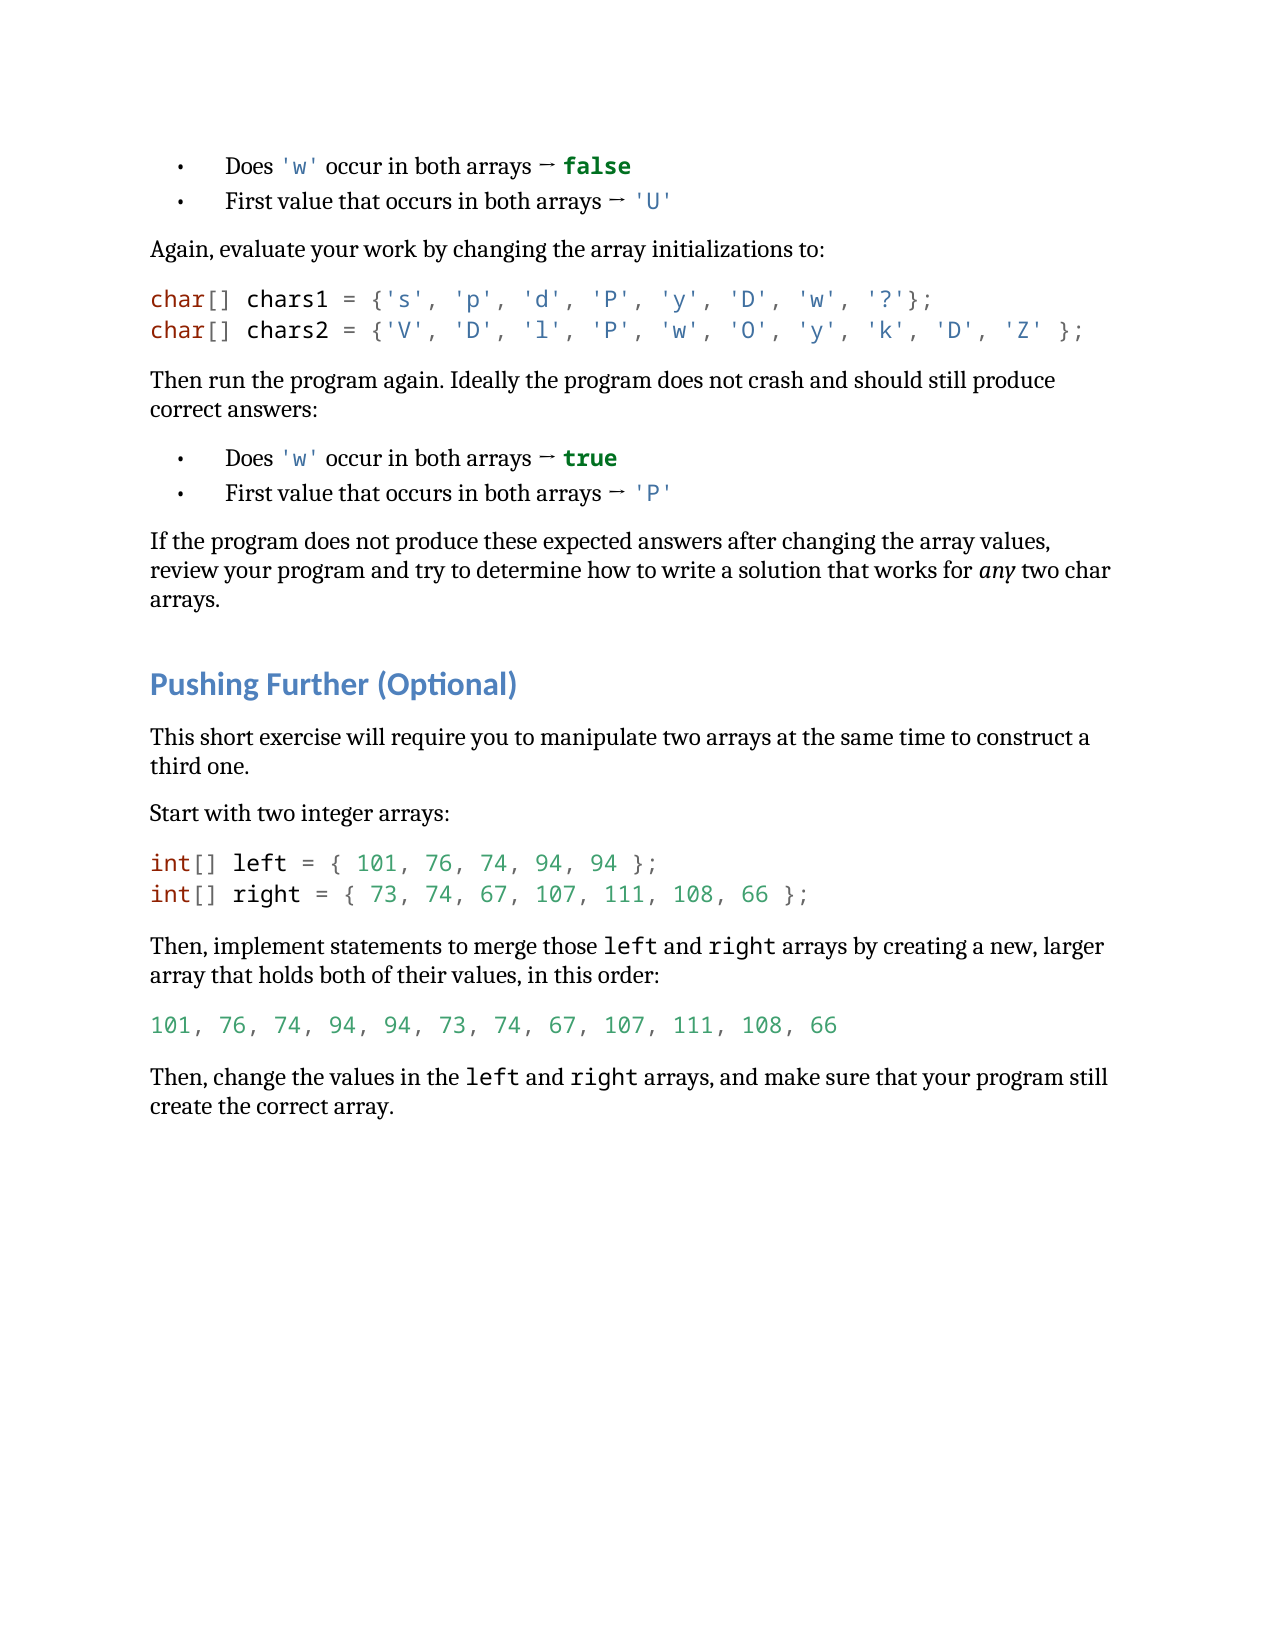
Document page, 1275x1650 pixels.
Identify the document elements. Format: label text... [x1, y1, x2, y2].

list First value that occurs in both arrays → 'P' [175, 477, 1125, 508]
text Again, evaluate your work by changing the array initializations to: [150, 235, 1125, 264]
list Does 'w' occur in both arrays → true [175, 442, 1125, 473]
text Then, implement statements to merge those left and right arrays by creating a new, larger array that holds both of their values, in this order: [150, 930, 1125, 990]
text int[] left = { 101, 76, 74, 94, 94 }; int[] right = { 73, 74, 67, 107, 111, 108, 66 }; [150, 847, 1125, 909]
text Then run the program again. Ideally the program does not crash and should still produce correct answers: [150, 366, 1125, 423]
text char[] chars1 = {'s', 'p', 'd', 'P', 'y', 'D', 'w', '?'}; char[] chars2 = {'V', 'D', 'l', 'P', 'w', 'O', 'y', 'k', 'D', 'Z' }; [150, 282, 1125, 345]
list First value that occurs in both arrays → 'U' [175, 185, 1125, 216]
text Then, change the values in the left and right arrays, and make sure that your program still create the correct array. [150, 1061, 1125, 1121]
text 101, 76, 74, 94, 94, 73, 74, 67, 107, 111, 108, 66 [150, 1009, 1125, 1040]
text This short exercise will require you to manipulate two arrays at the same time to construct a third one. [150, 723, 1125, 780]
text If the program does not produce these expected answers after changing the array values, review your program and try to determine how to write a solution that works for any two char arrays. [150, 527, 1125, 613]
text Start with two integer arrays: [150, 799, 1125, 828]
list Does 'w' occur in both arrays → false [175, 150, 1125, 181]
subtitle Pushing Further (Optional) [150, 663, 1125, 704]
